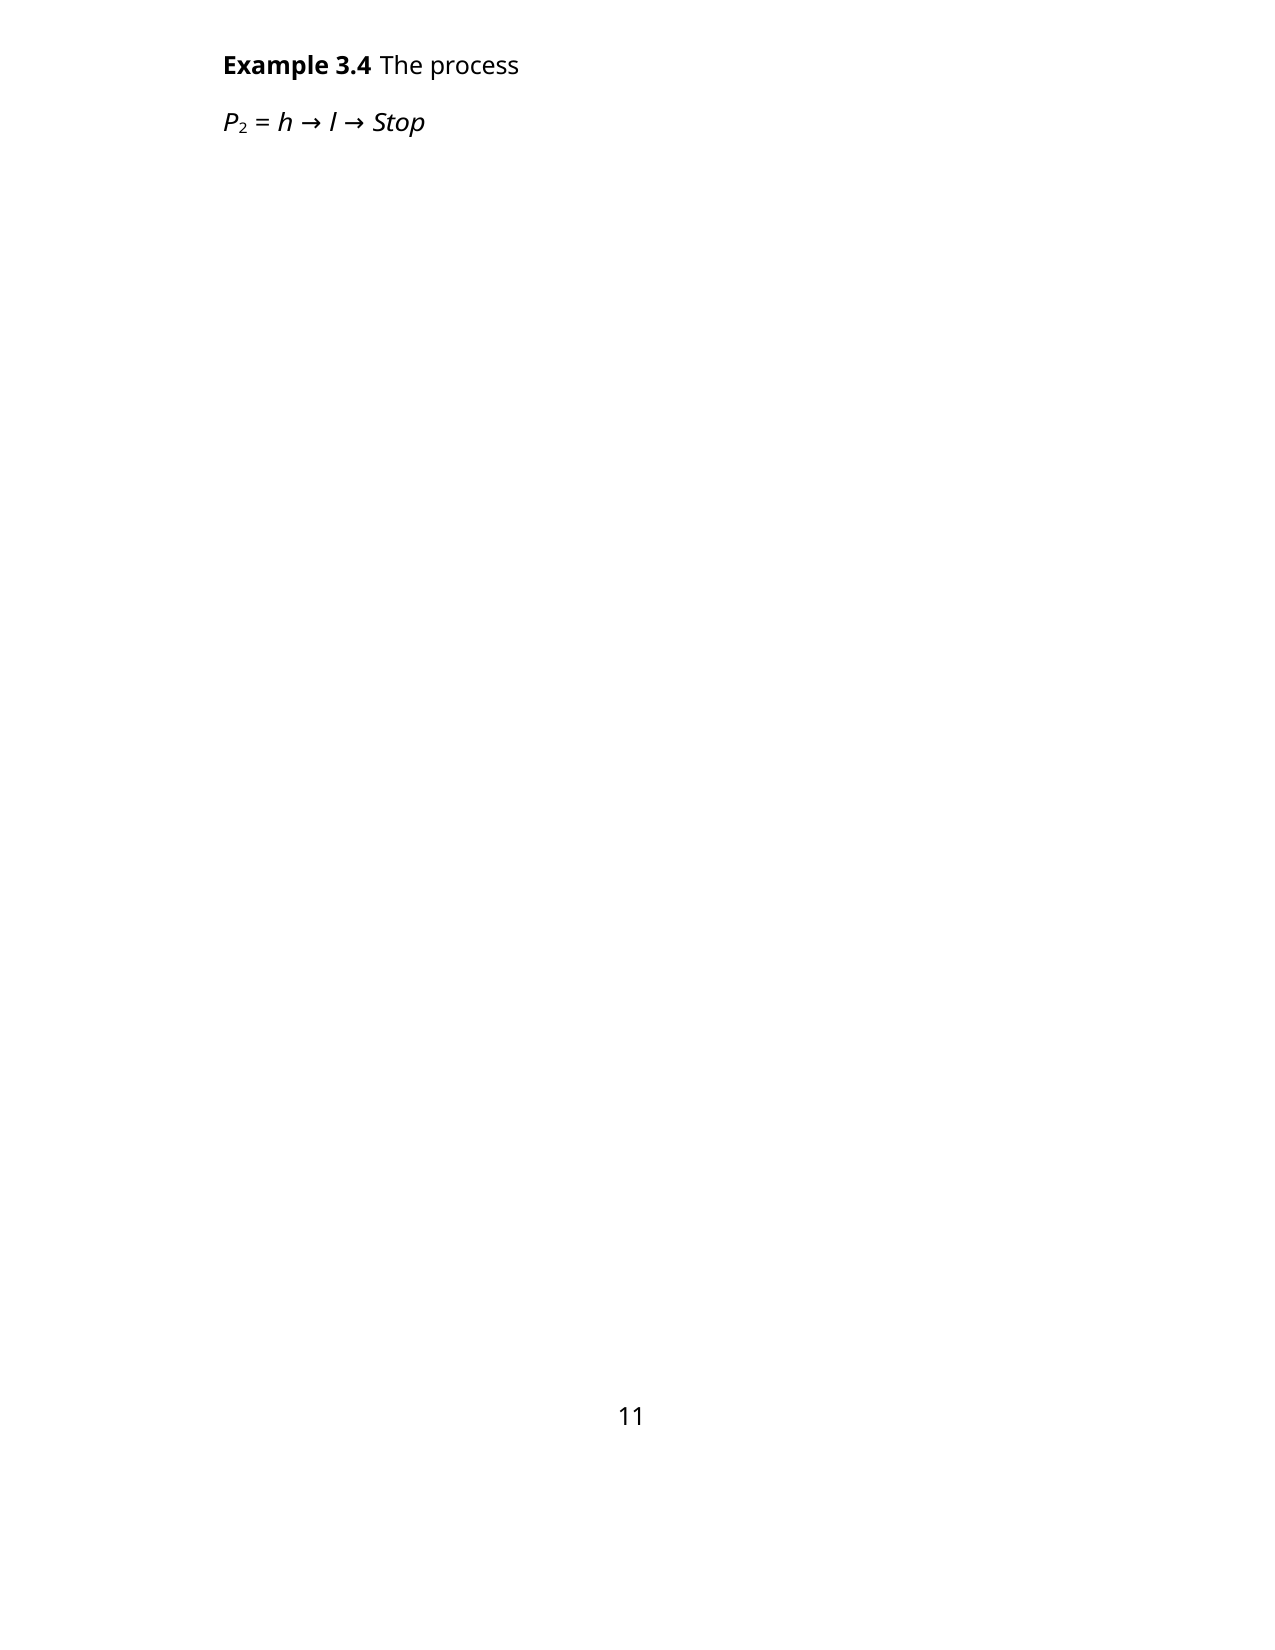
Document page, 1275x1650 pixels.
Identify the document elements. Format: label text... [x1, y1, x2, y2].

text Example 3.4 The process [223, 48, 1096, 82]
text P2 = h → l → Stop [223, 104, 1096, 138]
